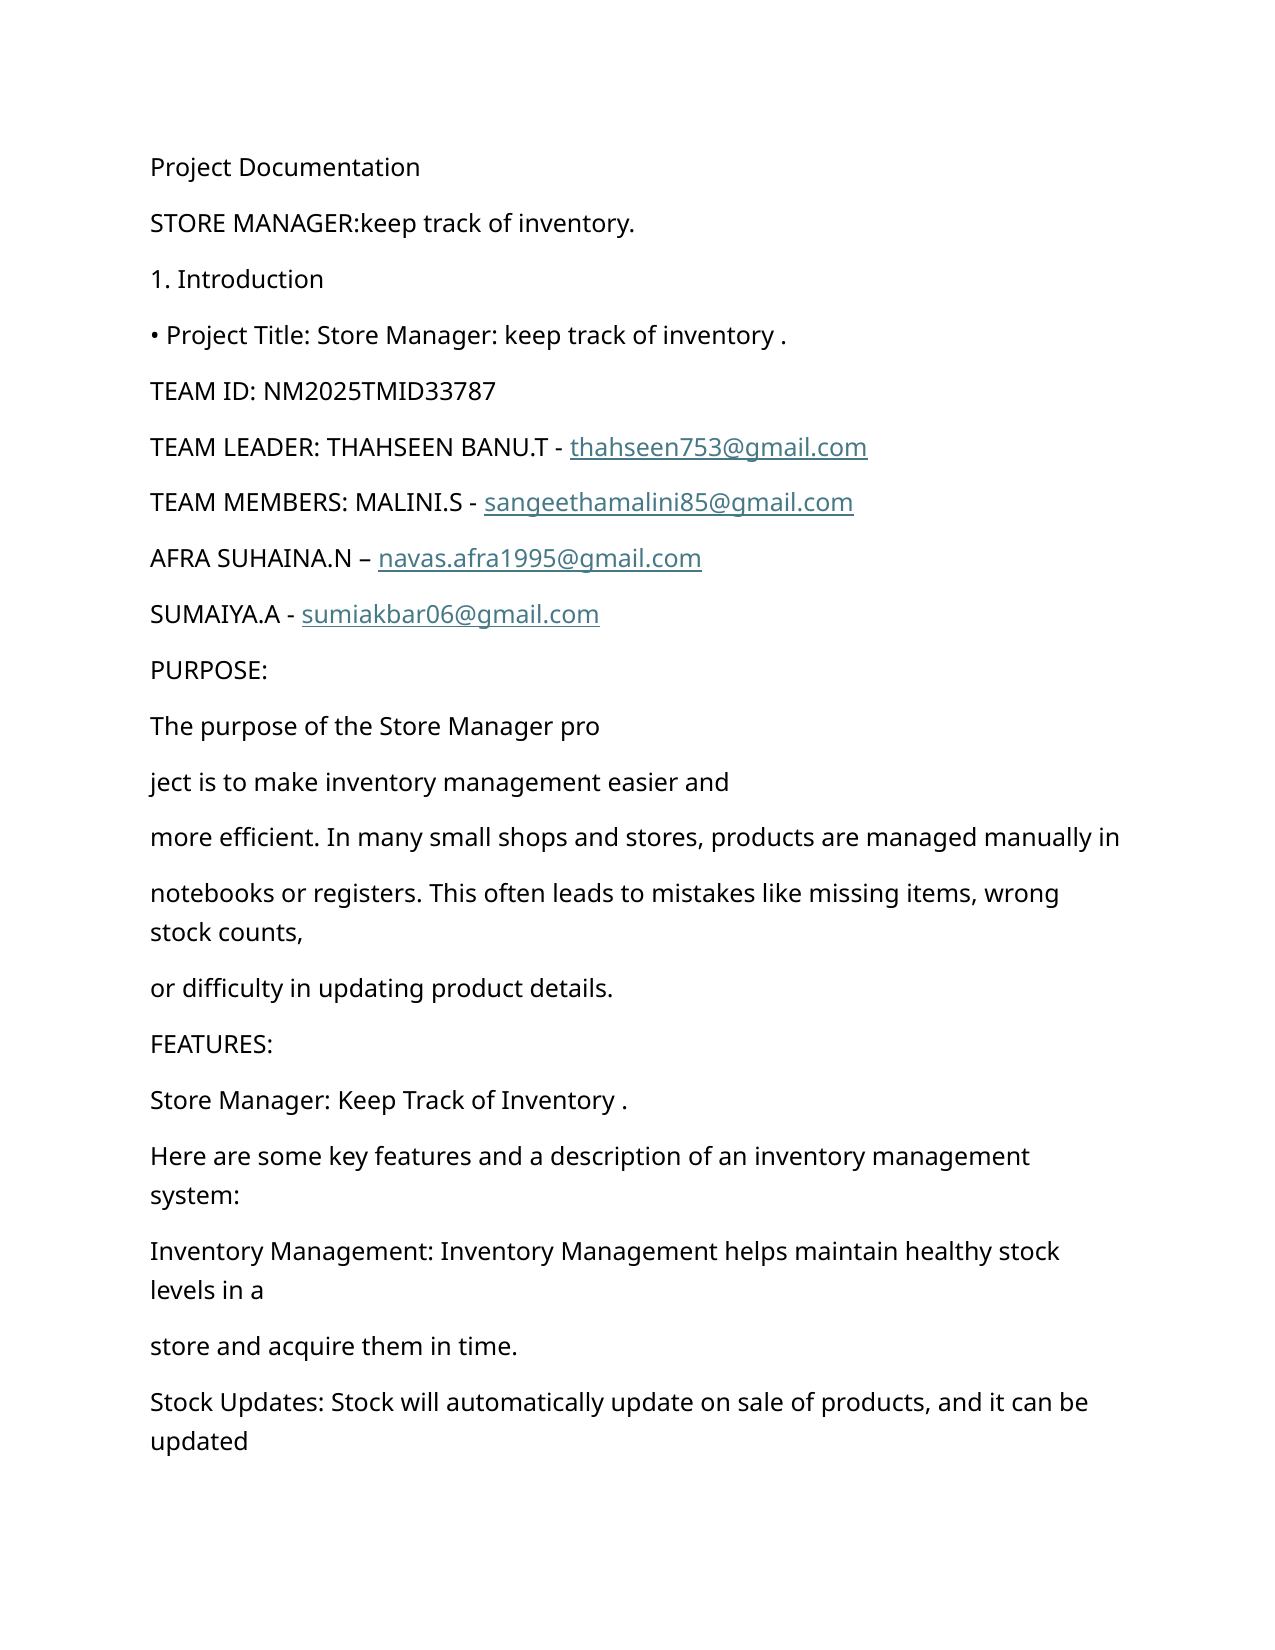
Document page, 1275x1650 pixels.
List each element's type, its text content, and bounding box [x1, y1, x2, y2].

text Here are some key features and a description of an inventory management system: [150, 1138, 1125, 1212]
text FEATURES: [150, 1027, 1125, 1061]
text TEAM LEADER: THAHSEEN BANU.T - thahseen753@gmail.com [150, 429, 1125, 463]
text STORE MANAGER:keep track of inventory. [150, 206, 1125, 240]
text The purpose of the Store Manager pro [150, 708, 1125, 742]
text Inventory Management: Inventory Management helps maintain healthy stock levels in a [150, 1233, 1125, 1307]
text TEAM ID: NM2025TMID33787 [150, 373, 1125, 407]
text Stock Updates: Stock will automatically update on sale of products, and it can be updated [150, 1384, 1125, 1457]
text 1. Introduction [150, 262, 1125, 296]
text • Project Title: Store Manager: keep track of inventory . [150, 317, 1125, 352]
text notebooks or registers. This often leads to mistakes like missing items, wrong stock counts, [150, 876, 1125, 949]
text AFRA SUHAINA.N – navas.afra1995@gmail.com [150, 541, 1125, 575]
text SUMAIYA.A - sumiakbar06@gmail.com [150, 597, 1125, 631]
text or difficulty in updating product details. [150, 971, 1125, 1005]
text TEAM MEMBERS: MALINI.S - sangeethamalini85@gmail.com [150, 485, 1125, 519]
text Project Documentation [150, 150, 1125, 184]
text ject is to make inventory management easier and [150, 764, 1125, 798]
text more efficient. In many small shops and stores, products are managed manually in [150, 820, 1125, 854]
text store and acquire them in time. [150, 1328, 1125, 1362]
text Store Manager: Keep Track of Inventory . [150, 1082, 1125, 1117]
text PURPOSE: [150, 652, 1125, 687]
